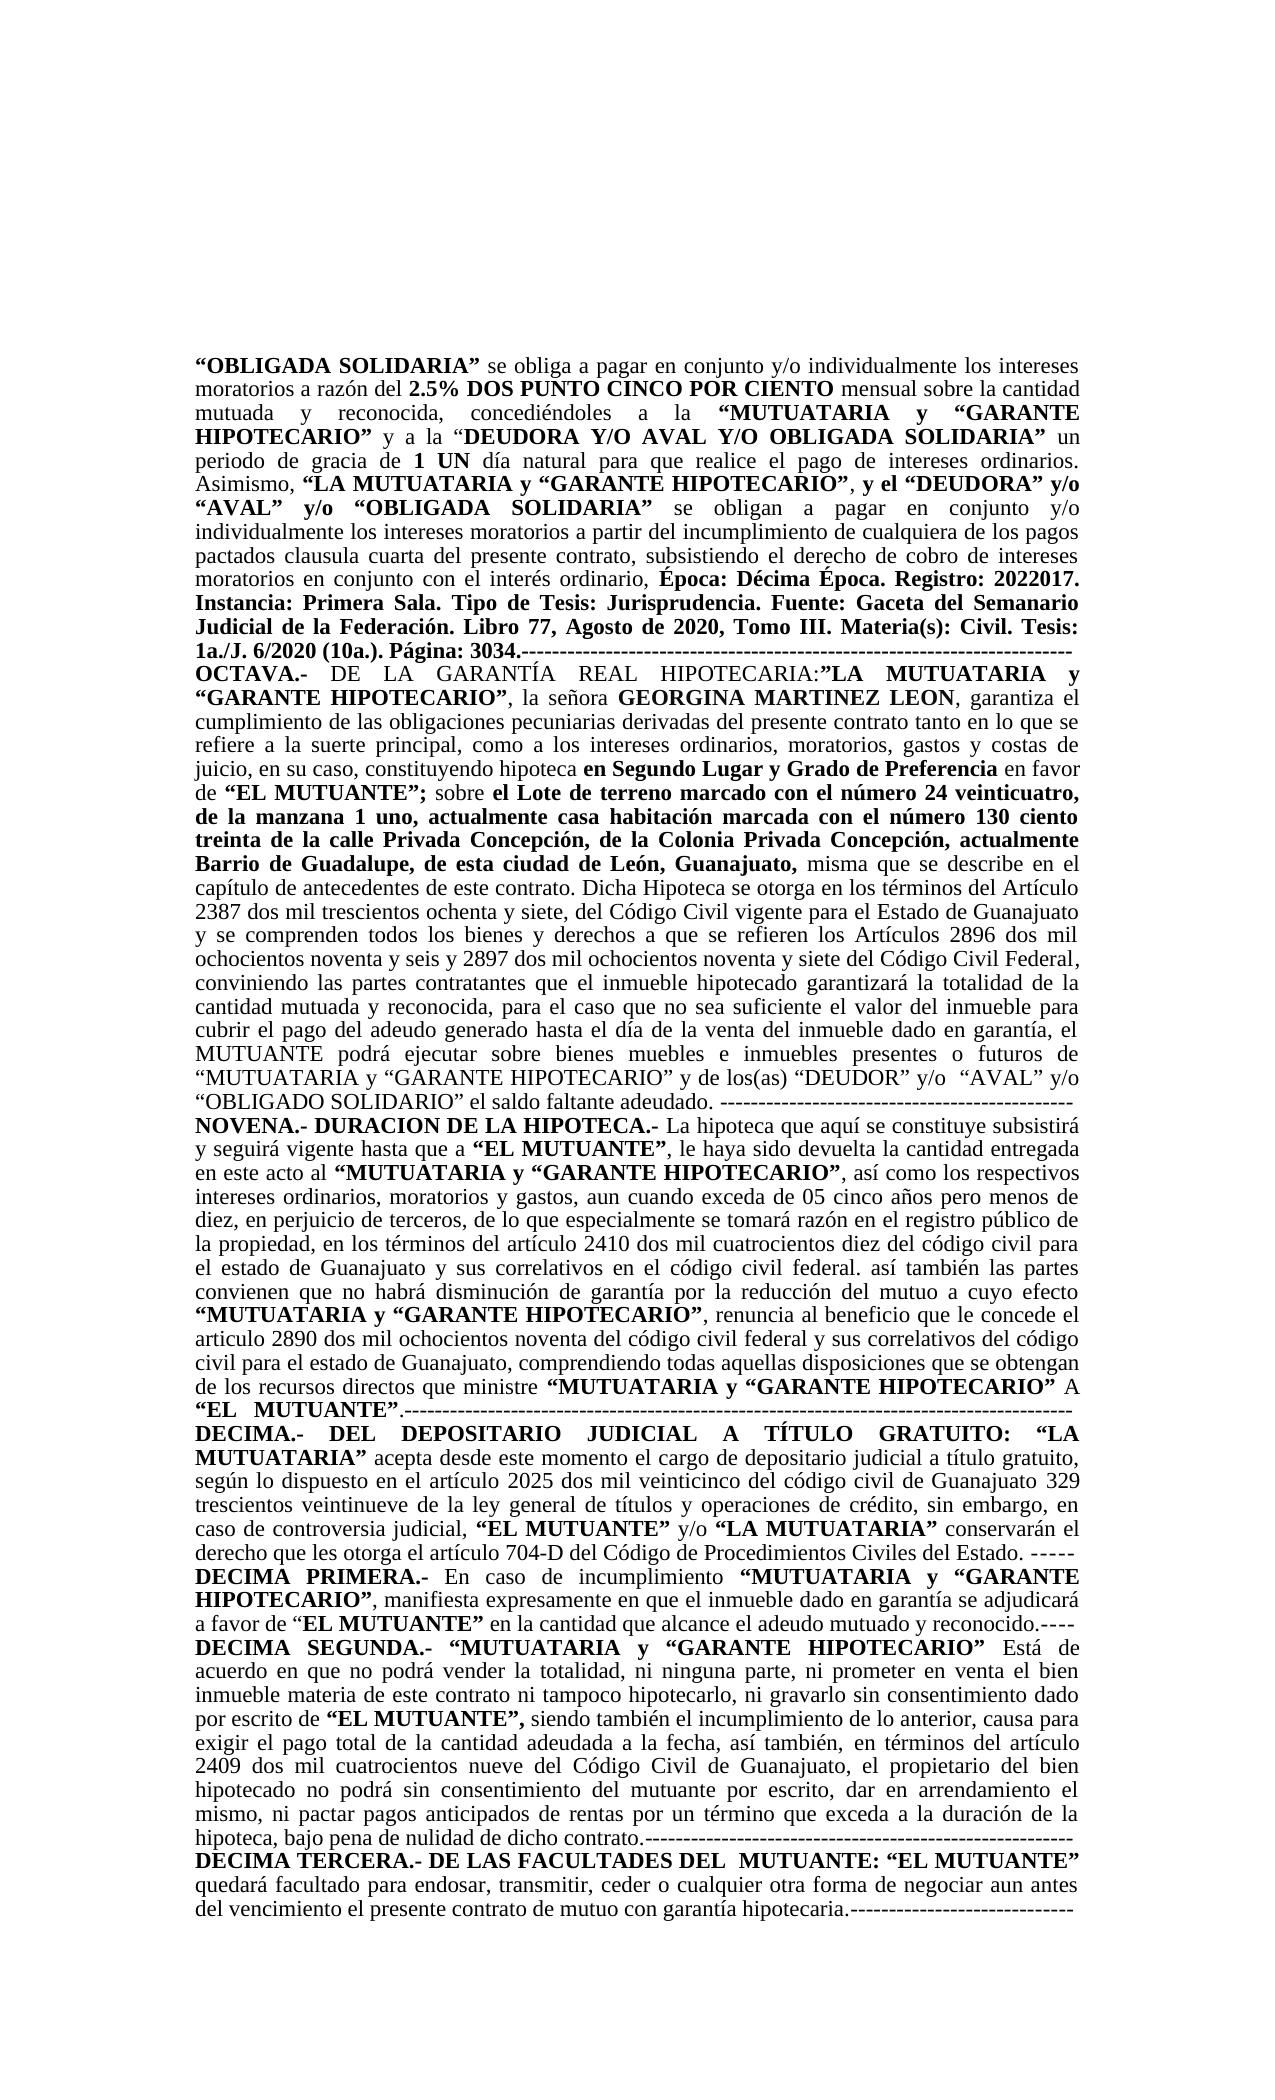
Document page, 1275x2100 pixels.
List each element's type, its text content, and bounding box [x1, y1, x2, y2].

text DECIMA TERCERA.- DE LAS FACULTADES DEL MUTUANTE: “EL MUTUANTE” quedará facultado para endosar, transmitir, ceder o cualquier otra forma de negociar aun antes del vencimiento el presente contrato de mutuo con garantía hipotecaria. [195, 1850, 1080, 1921]
text OCTAVA.- DE LA GARANTÍA REAL HIPOTECARIA:”LA MUTUATARIA y “GARANTE HIPOTECARIO”, la señora GEORGINA MARTINEZ LEON, garantiza el cumplimiento de las obligaciones pecuniarias derivadas del presente contrato tanto en lo que se refiere a la suerte principal, como a los intereses ordinarios, moratorios, gastos y costas de juicio, en su caso, constituyendo hipoteca en Segundo Lugar y Grado de Preferencia en favor de “EL MUTUANTE”; sobre el Lote de terreno marcado con el número 24 veinticuatro, de la manzana 1 uno, actualmente casa habitación marcada con el número 130 ciento treinta de la calle Privada Concepción, de la Colonia Privada Concepción, actualmente Barrio de Guadalupe, de esta ciudad de León, Guanajuato, misma que se describe en el capítulo de antecedentes de este contrato. Dicha Hipoteca se otorga en los términos del Artículo 2387 dos mil trescientos ochenta y siete, del Código Civil vigente para el Estado de Guanajuato y se comprenden todos los bienes y derechos a que se refieren los Artículos 2896 dos mil ochocientos noventa y seis y 2897 dos mil ochocientos noventa y siete del Código Civil Federal, conviniendo las partes contratantes que el inmueble hipotecado garantizará la totalidad de la cantidad mutuada y reconocida, para el caso que no sea suficiente el valor del inmueble para cubrir el pago del adeudo generado hasta el día de la venta del inmueble dado en garantía, el MUTUANTE podrá ejecutar sobre bienes muebles e inmuebles presentes o futuros de “MUTUATARIA y “GARANTE HIPOTECARIO” y de los(as) “DEUDOR” y/o “AVAL” y/o “OBLIGADO SOLIDARIO” el saldo faltante adeudado. [195, 663, 1080, 1114]
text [195, 354, 1080, 663]
text DECIMA.- DEL DEPOSITARIO JUDICIAL A TÍTULO GRATUITO: “LA MUTUATARIA” acepta desde este momento el cargo de depositario judicial a título gratuito, según lo dispuesto en el artículo 2025 dos mil veinticinco del código civil de Guanajuato 329 trescientos veintinueve de la ley general de títulos y operaciones de crédito, sin embargo, en caso de controversia judicial, “EL MUTUANTE” y/o “LA MUTUATARIA” conservarán el derecho que les otorga el artículo 704-D del Código de Procedimientos Civiles del Estado. [195, 1423, 1080, 1565]
text DECIMA SEGUNDA.- “MUTUATARIA y “GARANTE HIPOTECARIO” Está de acuerdo en que no podrá vender la totalidad, ni ninguna parte, ni prometer en venta el bien inmueble materia de este contrato ni tampoco hipotecarlo, ni gravarlo sin consentimiento dado por escrito de “EL MUTUANTE”, siendo también el incumplimiento de lo anterior, causa para exigir el pago total de la cantidad adeudada a la fecha, así también, en términos del artículo 2409 dos mil cuatrocientos nueve del Código Civil de Guanajuato, el propietario del bien hipotecado no podrá sin consentimiento del mutuante por escrito, dar en arrendamiento el mismo, ni pactar pagos anticipados de rentas por un término que exceda a la duración de la hipoteca, bajo pena de nulidad de dicho contrato. [195, 1636, 1080, 1850]
text NOVENA.- DURACION DE LA HIPOTECA.- La hipoteca que aquí se constituye subsistirá y seguirá vigente hasta que a “EL MUTUANTE”, le haya sido devuelta la cantidad entregada en este acto al “MUTUATARIA y “GARANTE HIPOTECARIO”, así como los respectivos intereses ordinarios, moratorios y gastos, aun cuando exceda de 05 cinco años pero menos de diez, en perjuicio de terceros, de lo que especialmente se tomará razón en el registro público de la propiedad, en los términos del artículo 2410 dos mil cuatrocientos diez del código civil para el estado de Guanajuato y sus correlativos en el código civil federal. así también las partes convienen que no habrá disminución de garantía por la reducción del mutuo a cuyo efecto “MUTUATARIA y “GARANTE HIPOTECARIO”, renuncia al beneficio que le concede el articulo 2890 dos mil ochocientos noventa del código civil federal y sus correlativos del código civil para el estado de Guanajuato, comprendiendo todas aquellas disposiciones que se obtengan de los recursos directos que ministre “MUTUATARIA y “GARANTE HIPOTECARIO” A “ELYMUTUANTE”. [195, 1114, 1080, 1423]
text DECIMA PRIMERA.- En caso de incumplimiento “MUTUATARIA y “GARANTE HIPOTECARIO”, manifiesta expresamente en que el inmueble dado en garantía se adjudicará a favor de “EL MUTUANTE” en la cantidad que alcance el adeudo mutuado y reconocido. [195, 1565, 1080, 1636]
